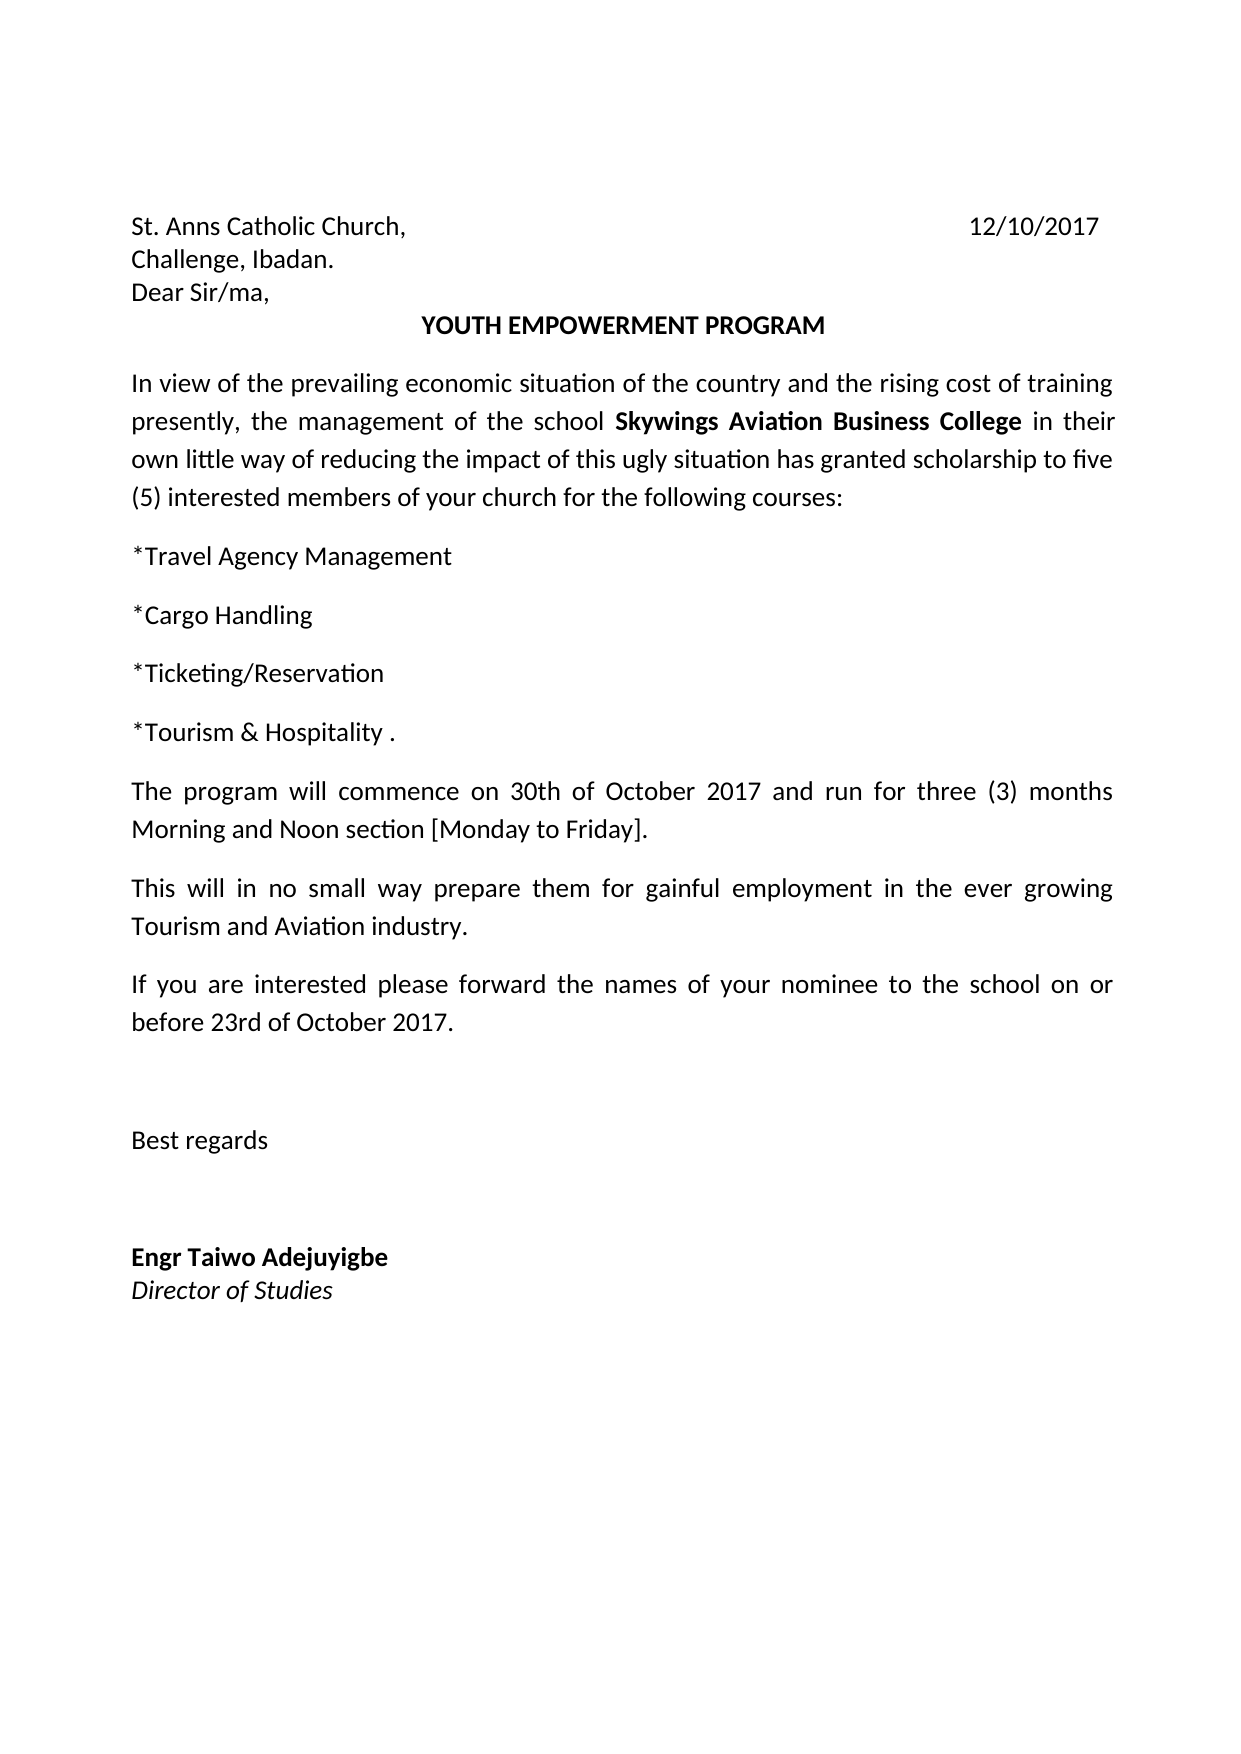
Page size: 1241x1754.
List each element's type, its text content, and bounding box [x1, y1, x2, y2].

text *Ticketing/Reservation [131, 657, 1116, 689]
text YOUTH EMPOWERMENT PROGRAM [131, 308, 1116, 341]
text In view of the prevailing economic situation of the country and the rising cost of training presently, the management of the school Skywings Aviation Business College in their own little way of reducing the impact of this ugly situation has granted scholarship to five (5) interested members of your church for the following courses: [131, 367, 1116, 513]
text Dear Sir/ma, [131, 275, 1116, 308]
text This will in no small way prepare them for gainful employment in the ever growing Tourism and Aviation industry. [131, 871, 1116, 942]
text Best regards [131, 1123, 1116, 1156]
text Engr Taiwo Adejuyigbe [131, 1240, 1116, 1273]
text The program will commence on 30th of October 2017 and run for three (3) months Morning and Noon section [Monday to Friday]. [131, 774, 1116, 845]
text If you are interested please forward the names of your nominee to the school on or before 23rd of October 2017. [131, 967, 1116, 1038]
text Director of Studies [131, 1273, 1116, 1306]
text St. Anns Catholic Church, 12/10/2017 [131, 209, 1116, 242]
text *Travel Agency Management [131, 539, 1116, 572]
text Challenge, Ibadan. [131, 242, 1116, 275]
text *Tourism & Hospitality . [131, 715, 1116, 748]
text *Cargo Handling [131, 598, 1116, 631]
